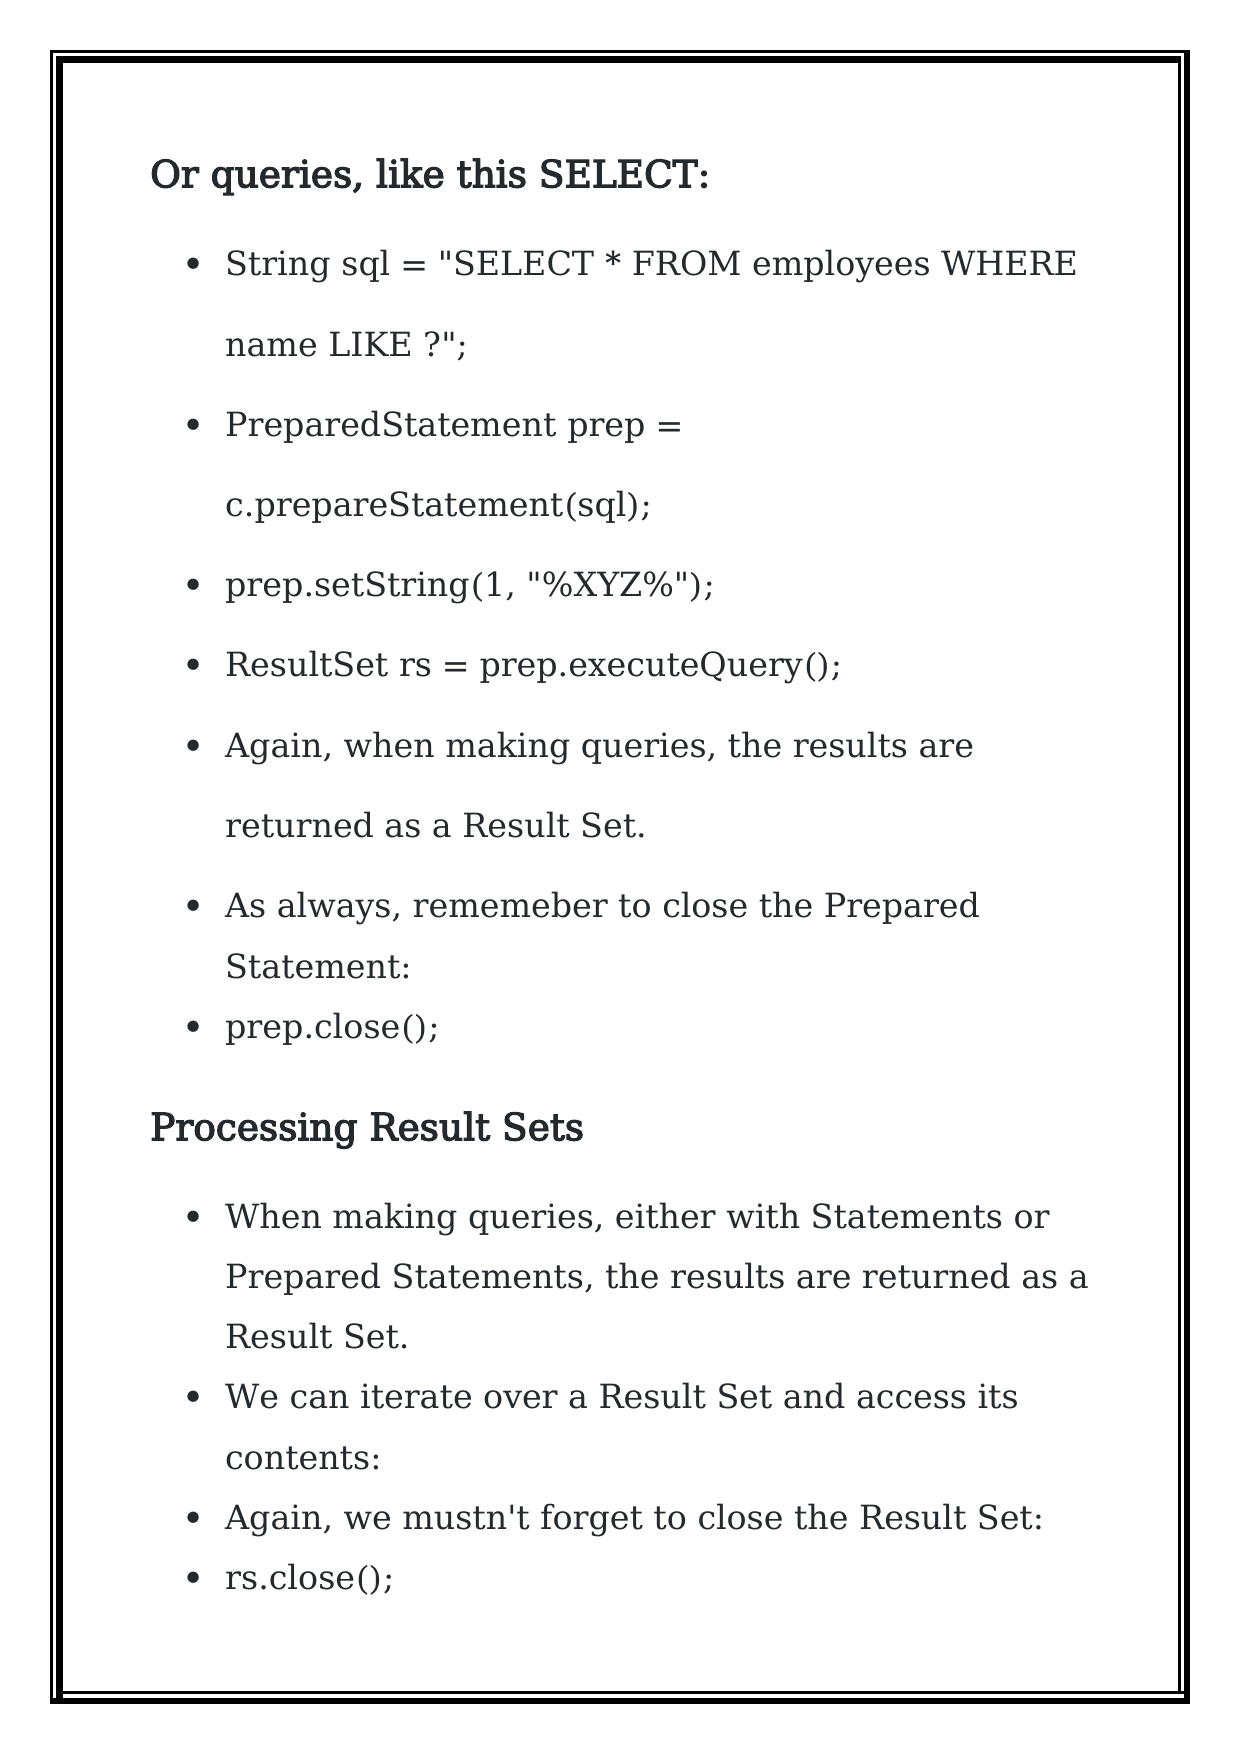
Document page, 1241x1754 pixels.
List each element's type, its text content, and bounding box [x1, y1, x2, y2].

list String sql = "SELECT * FROM employees WHERE name LIKE ?"; [187, 242, 1090, 363]
list Again, when making queries, the results are returned as a Result Set. [187, 724, 1090, 845]
list ResultSet rs = prep.executeQuery(); [187, 644, 1090, 684]
list Again, we mustn't forget to close the Result Set: [187, 1496, 1090, 1536]
list rs.close(); [187, 1556, 1090, 1597]
list As always, rememeber to close the Prepared Statement: [187, 885, 1090, 985]
list prep.close(); [187, 1005, 1090, 1045]
list We can iterate over a Result Set and access its contents: [187, 1376, 1090, 1476]
subtitle Processing Result Sets [150, 1103, 1090, 1148]
text Or queries, like this SELECT: [150, 150, 1090, 195]
list prep.setString(1, "%XYZ%"); [187, 563, 1090, 603]
list When making queries, either with Statements or Prepared Statements, the results are returned as a Result Set. [187, 1195, 1090, 1356]
list PreparedStatement prep = c.prepareStatement(sql); [187, 403, 1090, 523]
